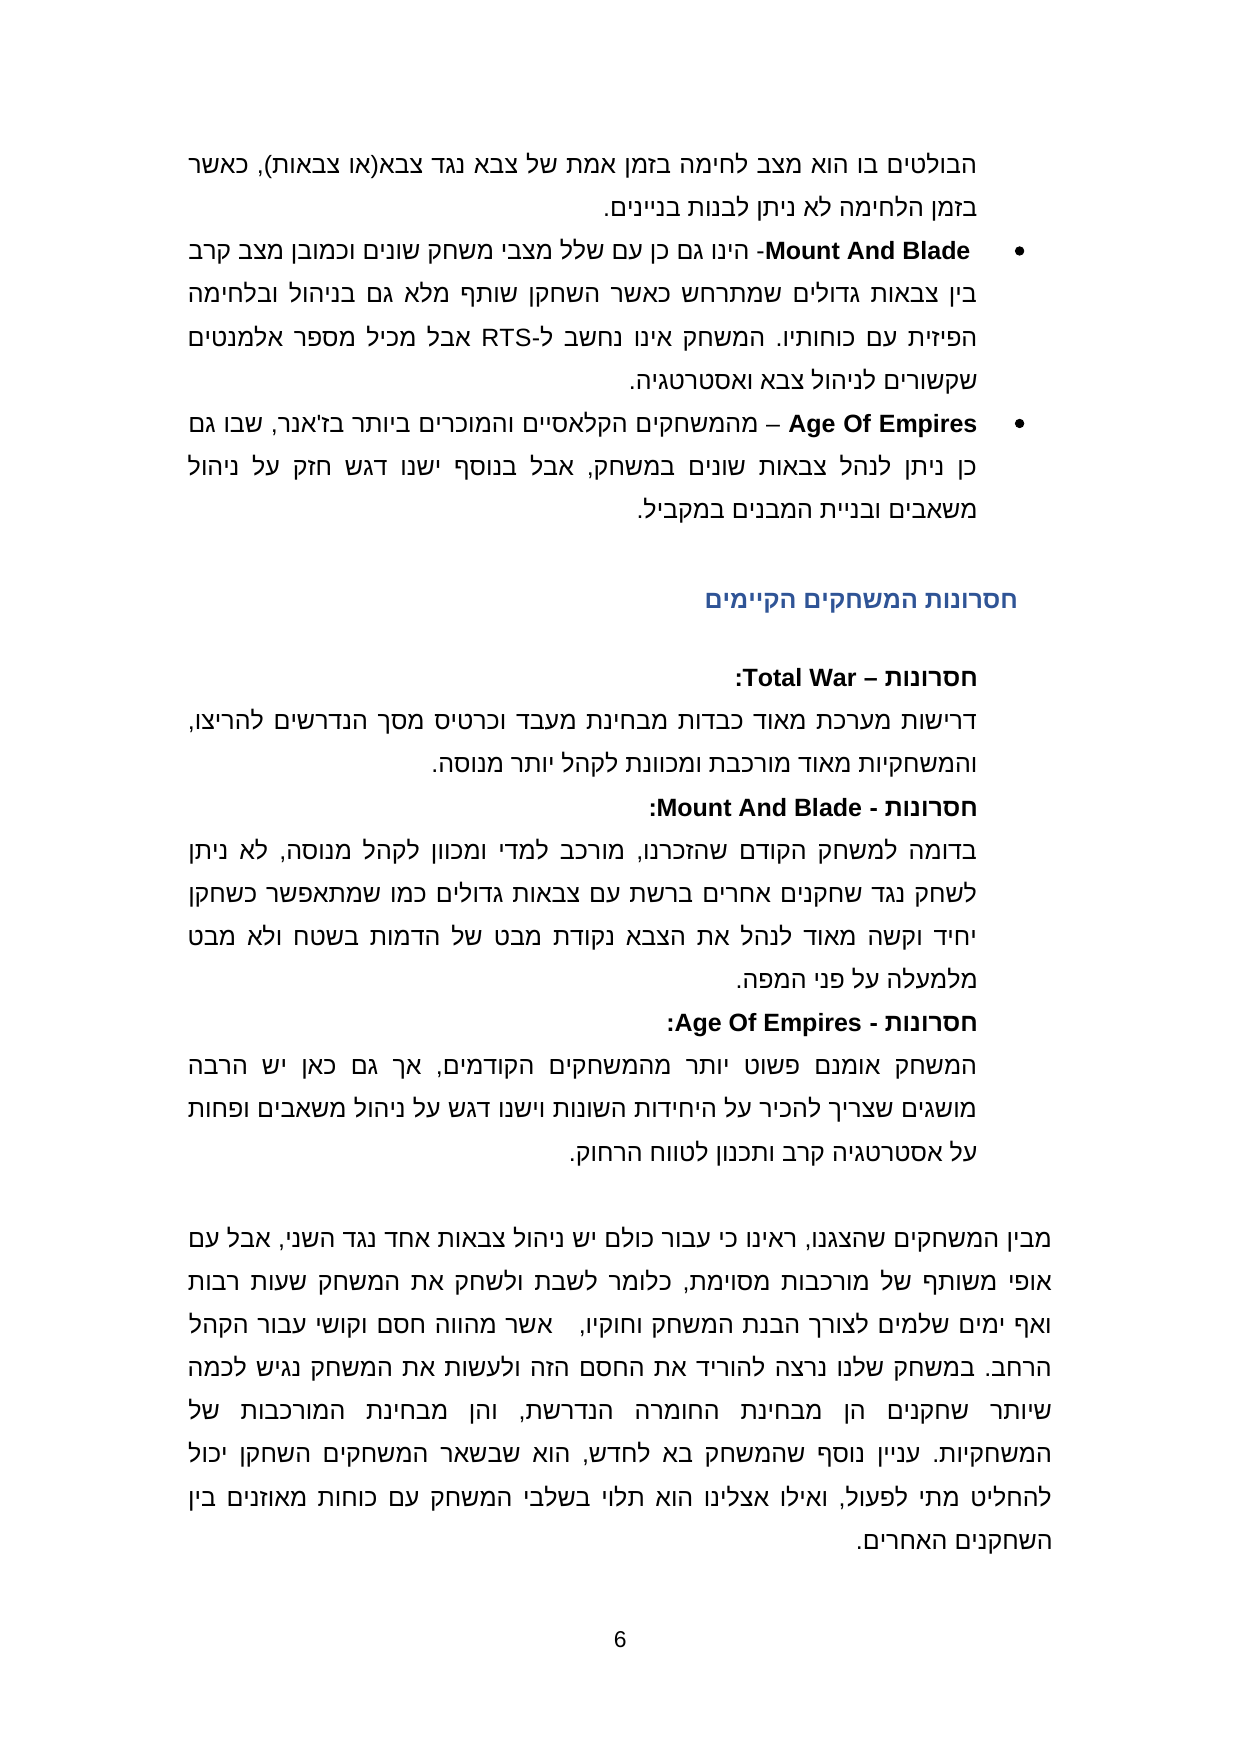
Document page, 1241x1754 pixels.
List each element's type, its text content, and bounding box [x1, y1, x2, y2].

list Age Of Empires – מהמשחקים הקלאסיים והמוכרים ביותר בז'אנר, שבו גם כן ניתן לנהל צבאות שונים במשחק, אבל בנוסף ישנו דגש חזק על ניהול משאבים ובניית המבנים במקביל. [187, 409, 1015, 524]
subtitle חסרונות המשחקים הקיימים [187, 585, 1053, 614]
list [187, 150, 1015, 222]
list חסרונות - Age Of Empires: [187, 1008, 978, 1037]
list חסרונות – Total War: [187, 663, 978, 692]
list חסרונות - Mount And Blade: [187, 792, 978, 821]
list דרישות מערכת מאוד כבדות מבחינת מעבד וכרטיס מסך הנדרשים להריצו, והמשחקיות מאוד מורכבת ומכוונת לקהל יותר מנוסה. [187, 706, 978, 778]
list בדומה למשחק הקודם שהזכרנו, מורכב למדי ומכוון לקהל מנוסה, לא ניתן לשחק נגד שחקנים אחרים ברשת עם צבאות גדולים כמו שמתאפשר כשחקן יחיד וקשה מאוד לנהל את הצבא נקודת מבט של הדמות בשטח ולא מבט מלמעלה על פני המפה. [187, 836, 978, 994]
list המשחק אומנם פשוט יותר מהמשחקים הקודמים, אך גם כאן יש הרבה מושגים שצריך להכיר על היחידות השונות וישנו דגש על ניהול משאבים ופחות על אסטרטגיה קרב ותכנון לטווח הרחוק. [187, 1051, 978, 1166]
